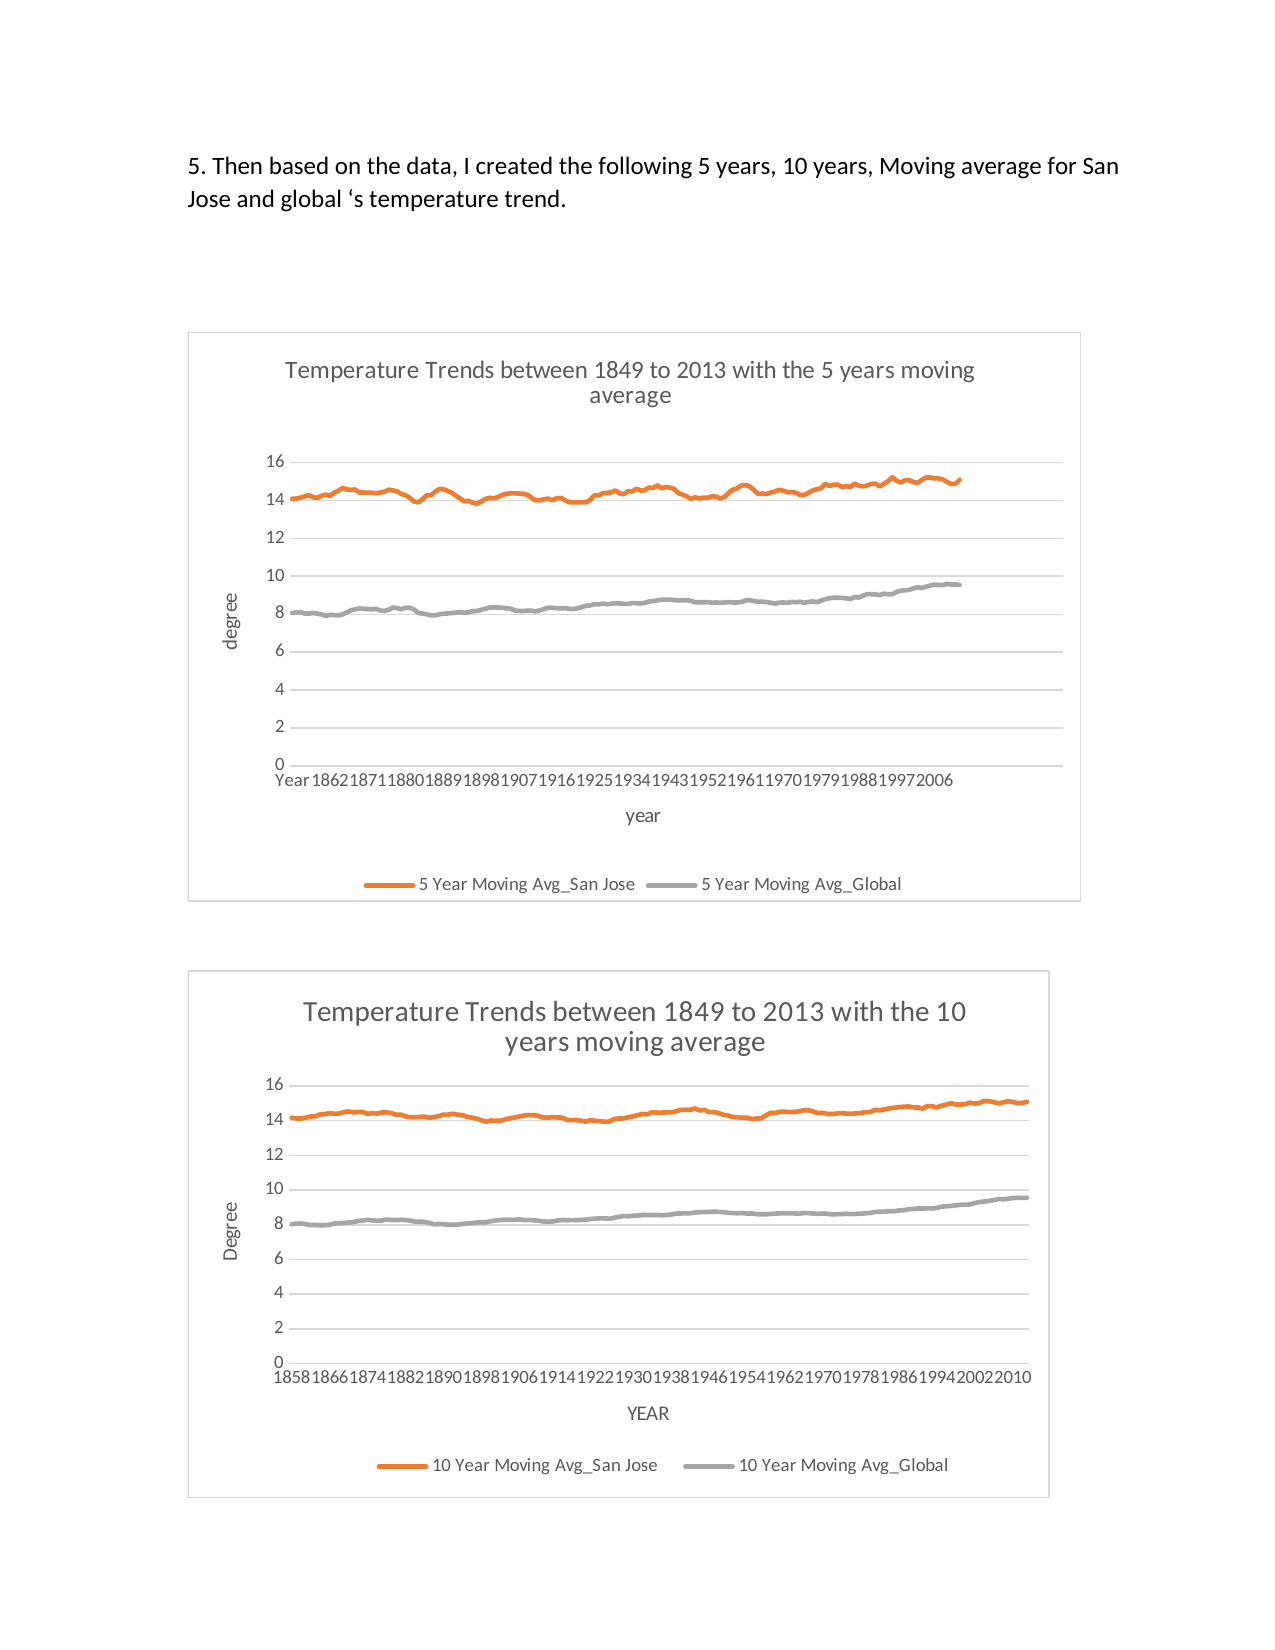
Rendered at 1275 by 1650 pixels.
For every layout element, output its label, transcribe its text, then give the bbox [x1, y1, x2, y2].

text 5. Then based on the data, I created the following 5 years, 10 years, Moving average for San Jose and global ‘s temperature trend. [187, 150, 1125, 213]
